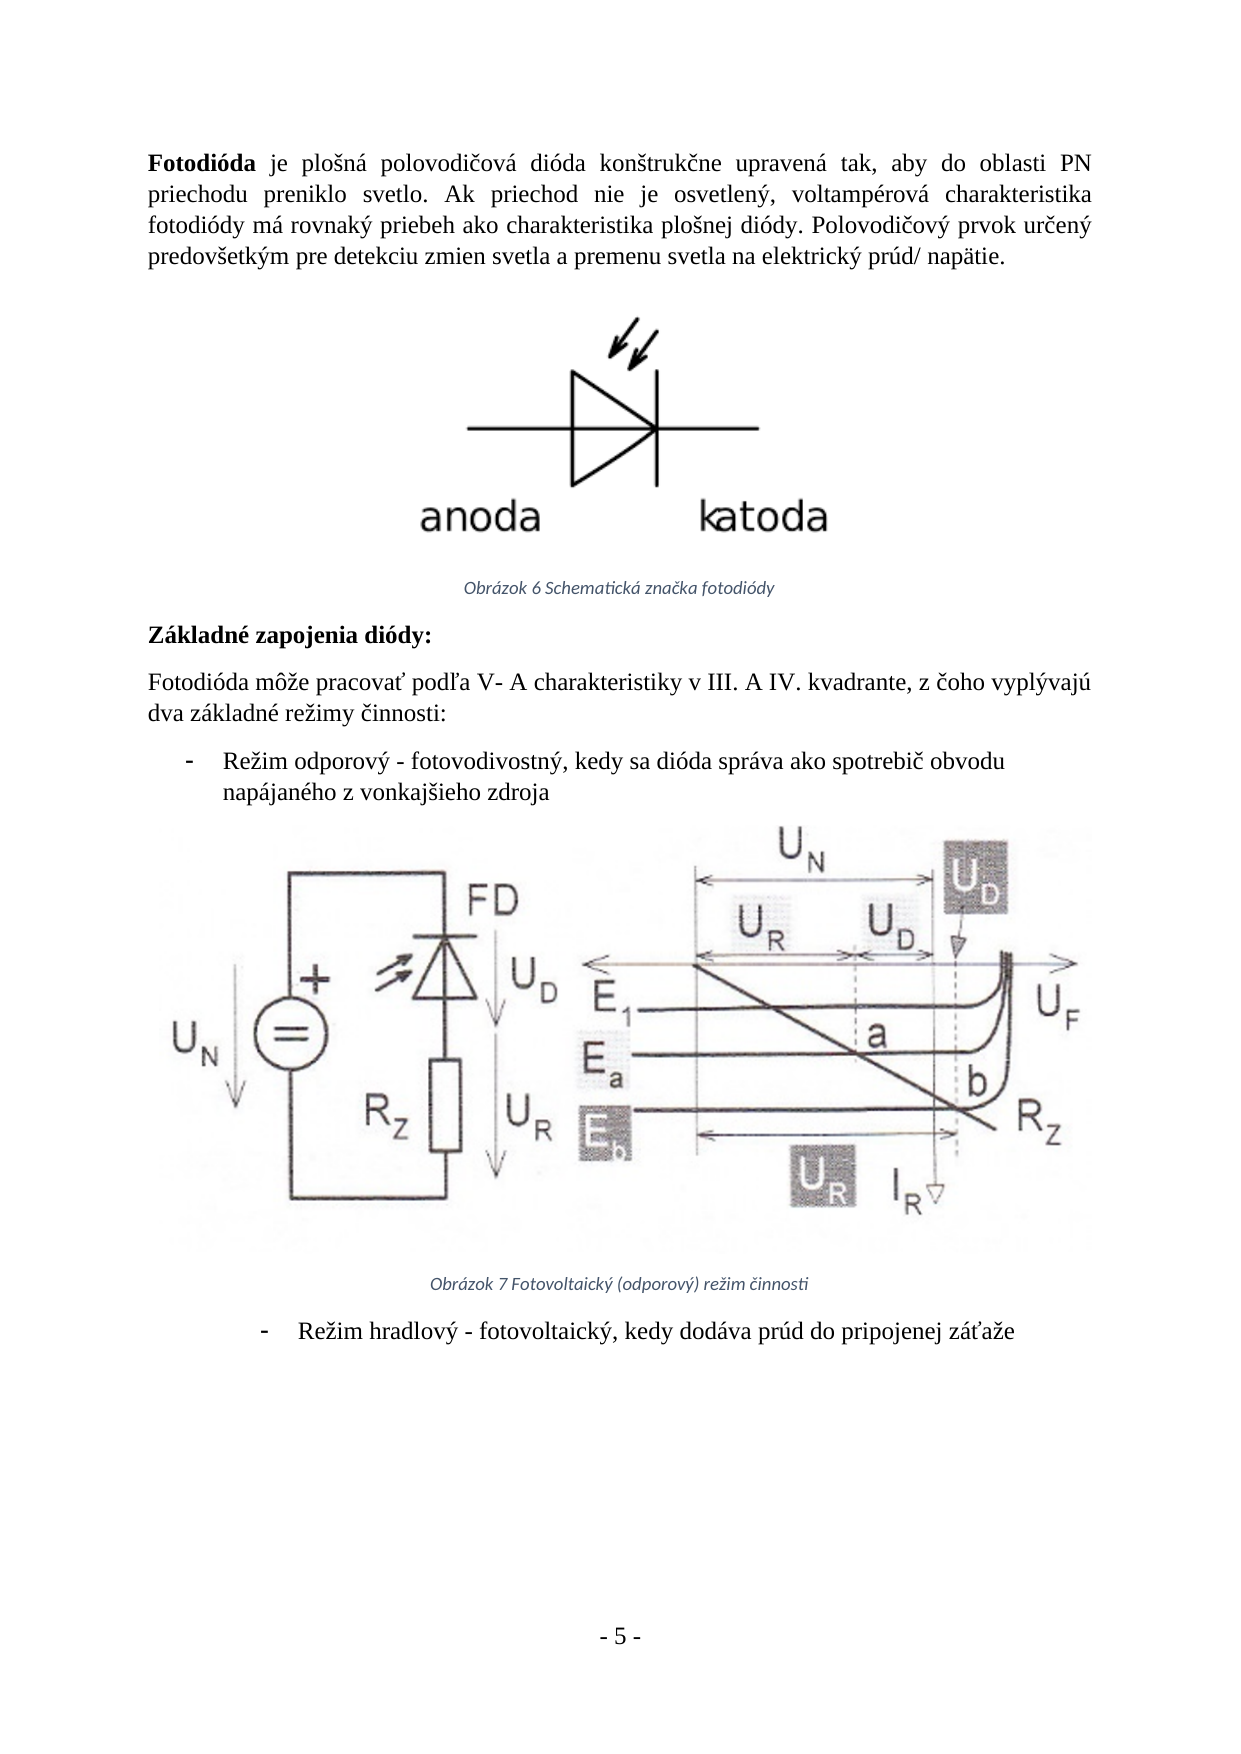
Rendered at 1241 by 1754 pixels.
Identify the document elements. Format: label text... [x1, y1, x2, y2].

list Režim hradlový - fotovoltaický, kedy dodáva prúd do pripojenej záťaže [260, 1316, 1093, 1344]
picture [391, 288, 849, 558]
text Fotodióda je plošná polovodičová dióda konštrukčne upravená tak, aby do oblasti PN priechodu preniklo svetlo. Ak priechod nie je osvetlený, voltampérová charakteristika fotodiódy má rovnaký priebeh ako charakteristika plošnej diódy. Polovodičový prvok určený predovšetkým pre detekciu zmien svetla a premenu svetla na elektrický prúd/ napätie. [148, 148, 1093, 269]
text Základné zapojenia diódy: [148, 620, 1093, 648]
text Fotodióda môže pracovať podľa V- A charakteristiky v III. A IV. kvadrante, z čoho vyplývajú dva základné režimy činnosti: [148, 667, 1093, 727]
list Režim odporový - fotovodivostný, kedy sa dióda správa ako spotrebič obvodu napájaného z vonkajšieho zdroja [185, 746, 1093, 806]
picture [147, 825, 1093, 1254]
text Obrázok 7 Fotovoltaický (odporový) režim činnosti [148, 1272, 1093, 1295]
text Obrázok 6 Schematická značka fotodiódy [148, 576, 1093, 599]
